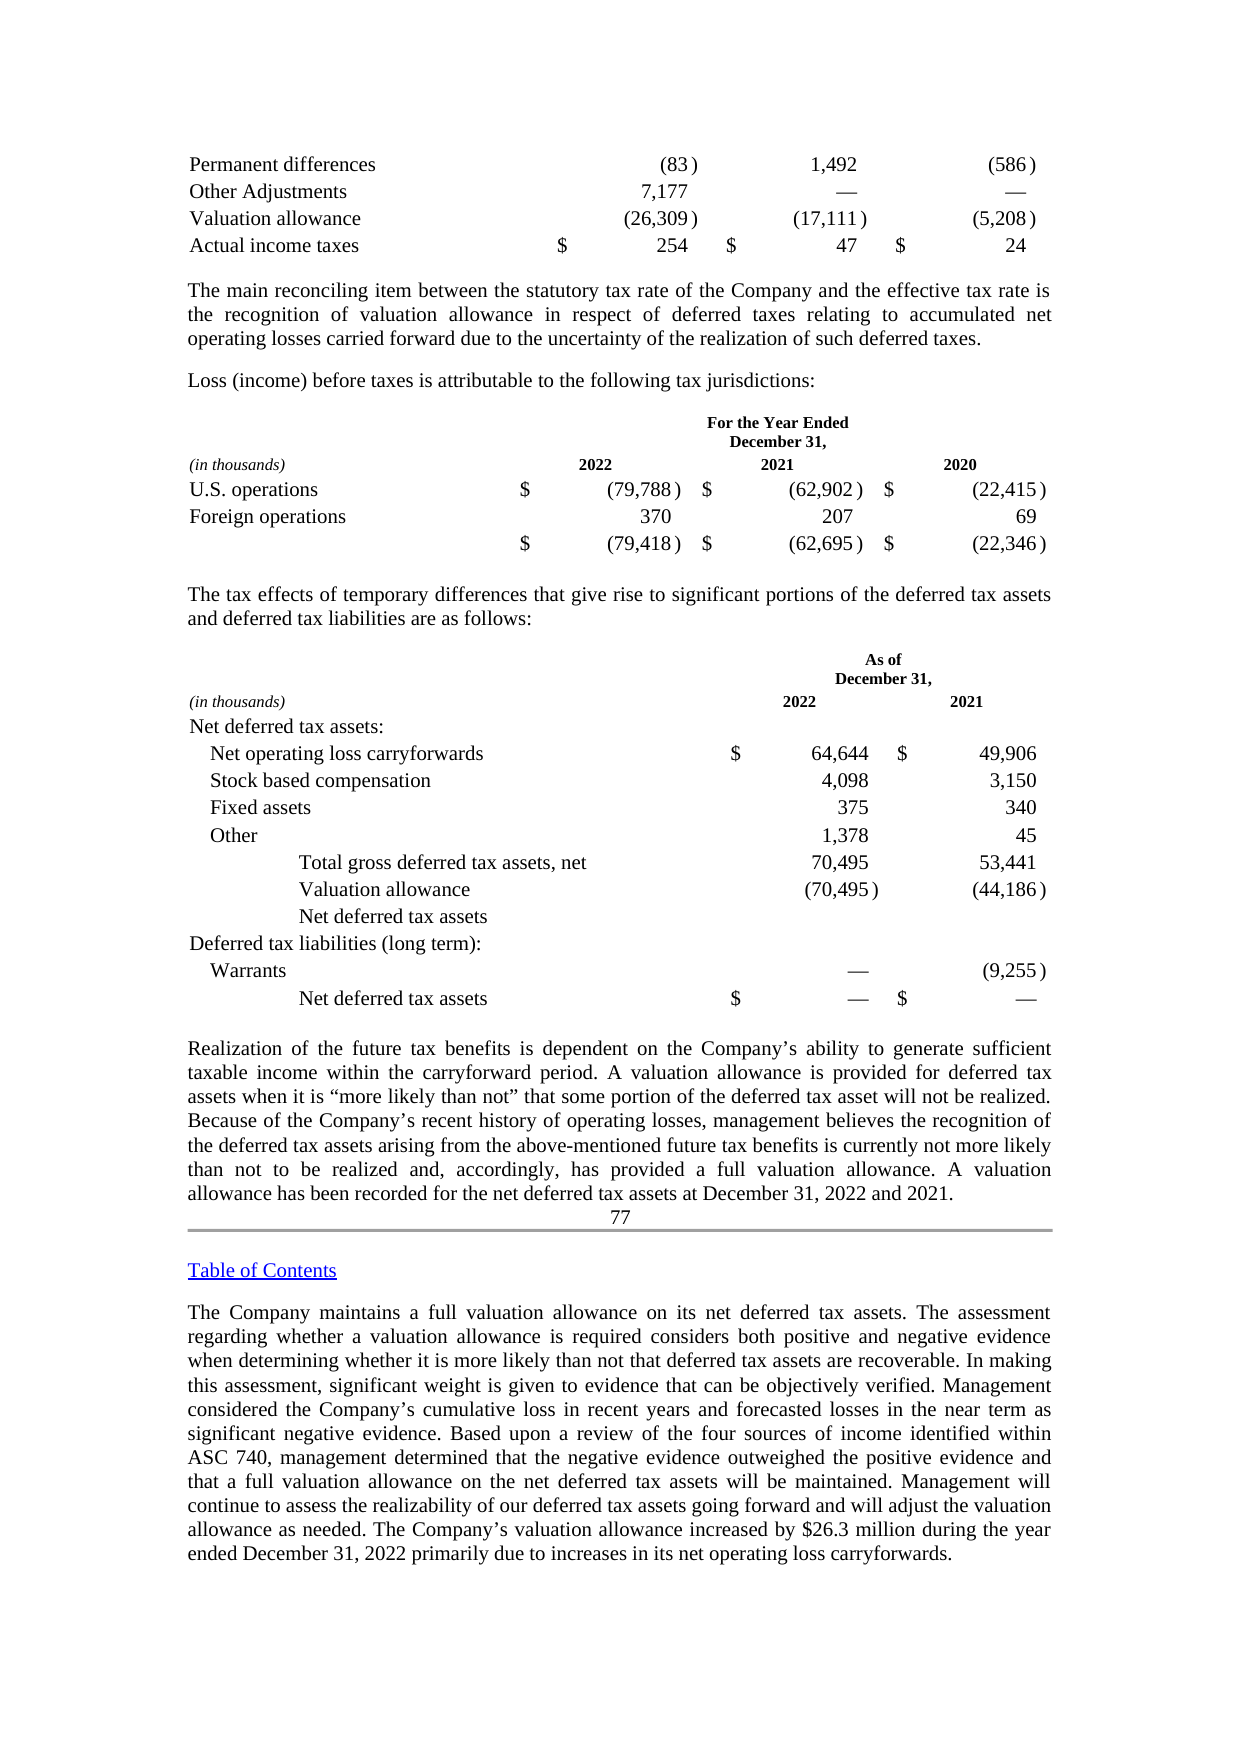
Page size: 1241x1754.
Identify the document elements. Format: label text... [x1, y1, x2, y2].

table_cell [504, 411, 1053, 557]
text The tax effects of temporary differences that give rise to significant portions of the deferred tax assets and deferred tax liabilities are as follows: [187, 582, 1053, 630]
text The main reconciling item between the statutory tax rate of the Company and the effective tax rate is the recognition of valuation allowance in respect of deferred taxes relating to accumulated net operating losses carried forward due to the uncertainty of the realization of such deferred taxes. [187, 277, 1053, 350]
text Loss (income) before taxes is attributable to the following tax jurisdictions: [187, 368, 1053, 392]
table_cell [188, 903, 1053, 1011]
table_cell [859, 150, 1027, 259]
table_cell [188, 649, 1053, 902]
text Realization of the future tax benefits is dependent on the Company’s ability to generate sufficient taxable income within the carryforward period. A valuation allowance is provided for deferred tax assets when it is “more likely than not” that some portion of the deferred tax asset will not be realized. Because of the Company’s recent history of operating losses, management believes the recognition of the deferred tax assets arising from the above-mentioned future tax benefits is currently not more likely than not to be realized and, accordingly, has provided a full valuation allowance. A valuation allowance has been recorded for the net deferred tax assets at December 31, 2022 and 2021. [187, 1036, 1053, 1205]
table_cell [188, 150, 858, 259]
text 77 [187, 1205, 1053, 1228]
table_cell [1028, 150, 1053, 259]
text The Company maintains a full valuation allowance on its net deferred tax assets. The assessment regarding whether a valuation allowance is required considers both positive and negative evidence when determining whether it is more likely than not that deferred tax assets are recoverable. In making this assessment, significant weight is given to evidence that can be objectively verified. Management considered the Company’s cumulative loss in recent years and forecasted losses in the near term as significant negative evidence. Based upon a review of the four sources of income identified within ASC 740, management determined that the negative evidence outweighed the positive evidence and that a full valuation allowance on the net deferred tax assets will be maintained. Management will continue to assess the realizability of our deferred tax assets going forward and will adjust the valuation allowance as needed. The Company’s valuation allowance increased by $26.3 million during the year ended December 31, 2022 primarily due to increases in its net operating loss carryforwards. [187, 1300, 1053, 1565]
text Table of Contents [187, 1257, 1053, 1282]
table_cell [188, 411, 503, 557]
